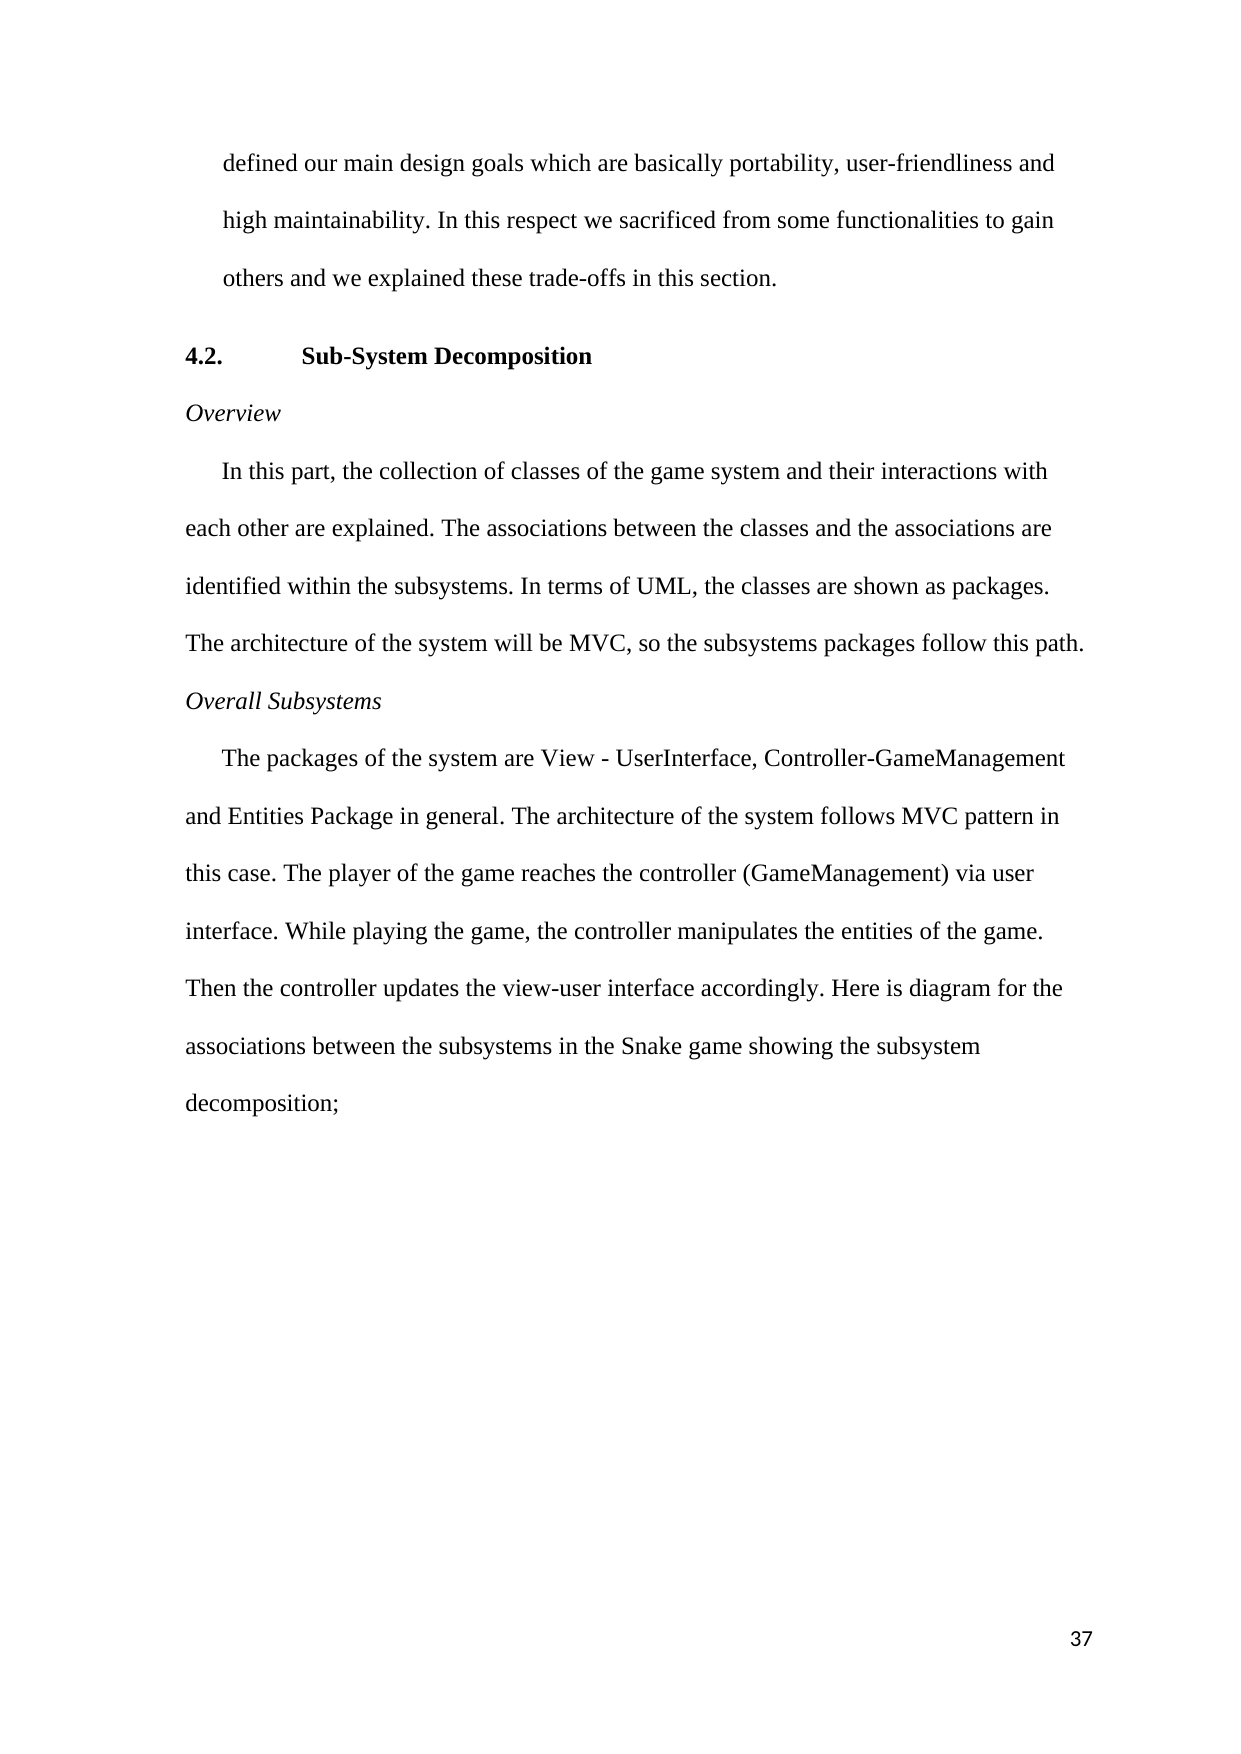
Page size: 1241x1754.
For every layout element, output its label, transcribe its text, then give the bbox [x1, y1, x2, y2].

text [223, 148, 1093, 291]
list Overall Subsystems [185, 686, 1093, 715]
list Sub-System Decomposition [185, 341, 1093, 370]
list The packages of the system are View - UserInterface, Controller-GameManagement and Entities Package in general. The architecture of the system follows MVC pattern in this case. The player of the game reaches the controller (GameManagement) via user interface. While playing the game, the controller manipulates the entities of the game. Then the controller updates the view-user interface accordingly. Here is diagram for the associations between the subsystems in the Snake game showing the subsystem decomposition; [185, 743, 1093, 1117]
list In this part, the collection of classes of the game system and their interactions with each other are explained. The associations between the classes and the associations are identified within the subsystems. In terms of UML, the classes are shown as packages. The architecture of the system will be MVC, so the subsystems packages follow this path. [185, 456, 1093, 657]
list Overview [185, 398, 1093, 427]
